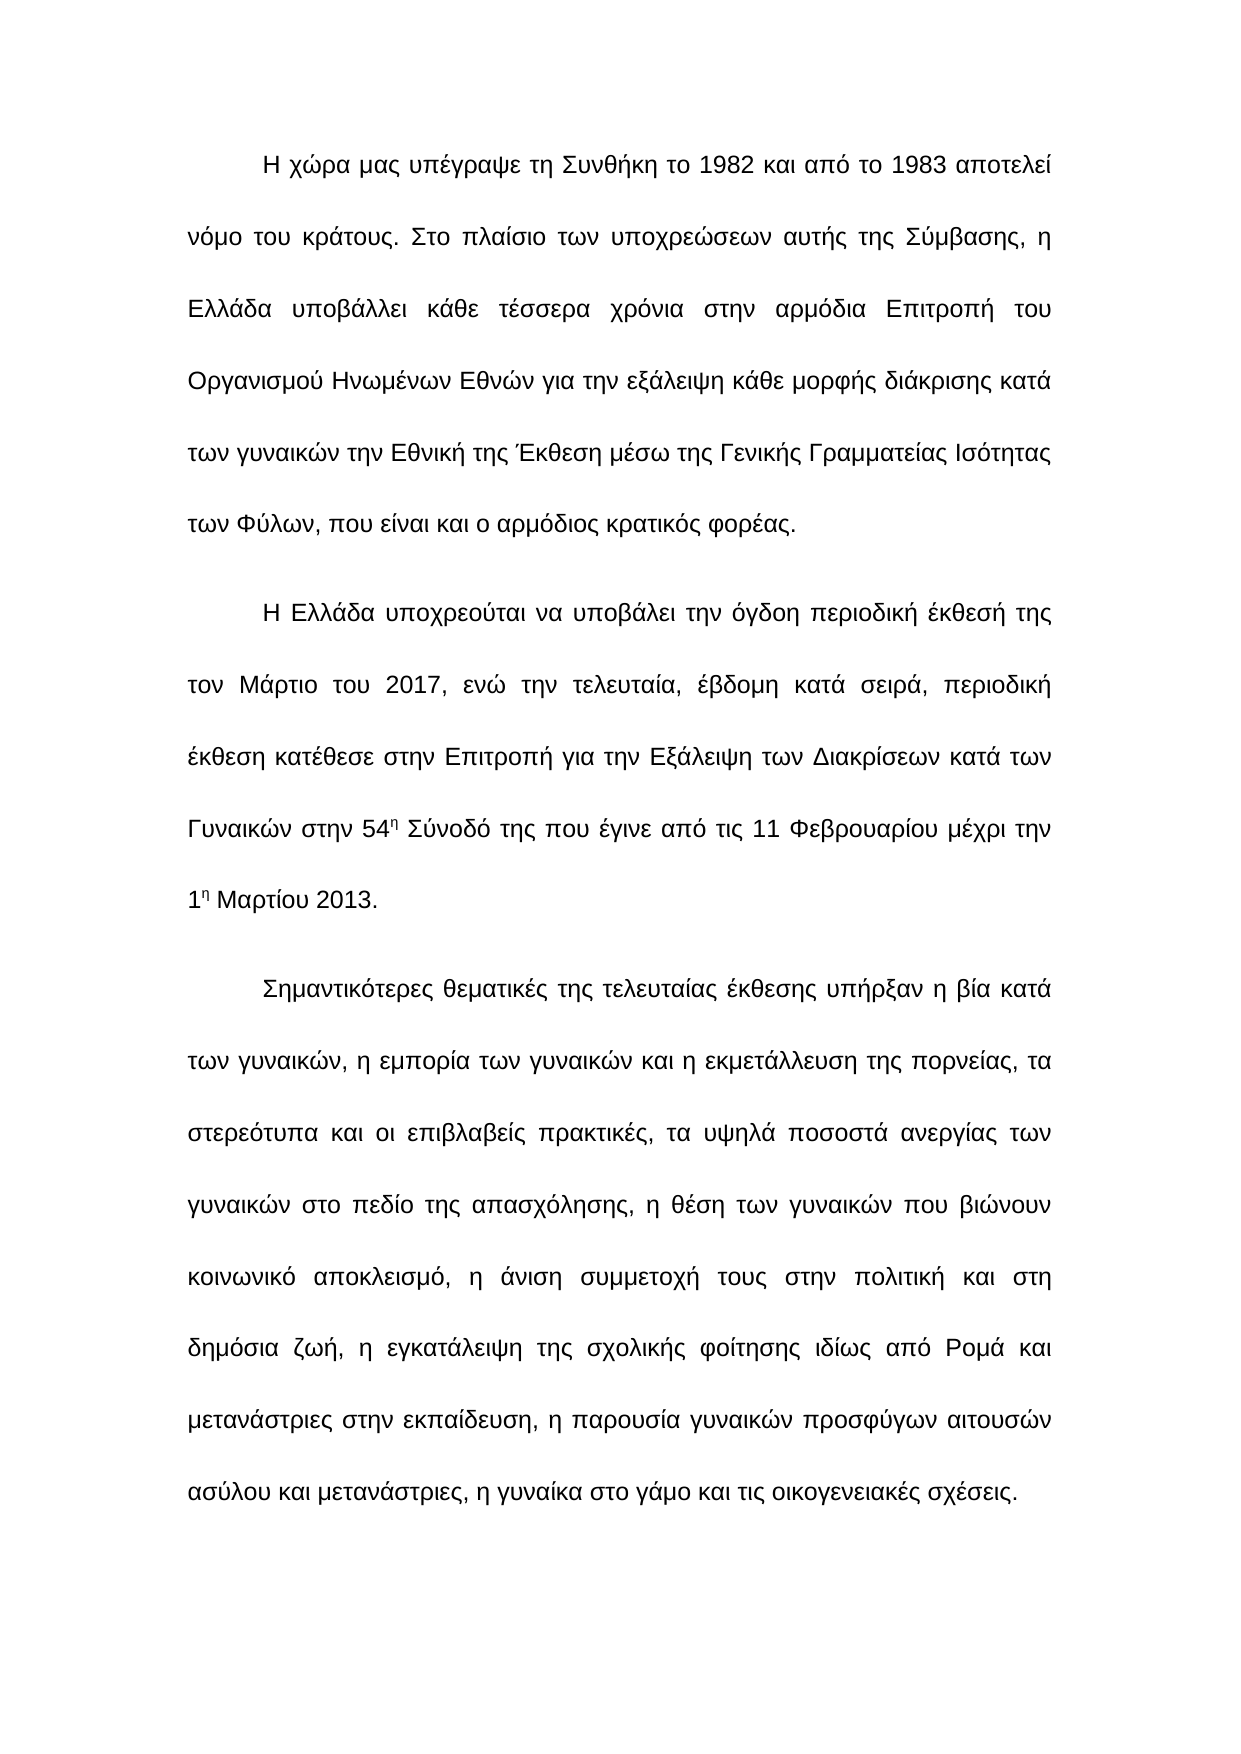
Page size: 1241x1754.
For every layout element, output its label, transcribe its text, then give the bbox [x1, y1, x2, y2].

text Η Ελλάδα υποχρεούται να υποβάλει την όγδοη περιοδική έκθεσή της τον Μάρτιο του 2017, ενώ την τελευταία, έβδομη κατά σειρά, περιοδική έκθεση κατέθεσε στην Επιτροπή για την Εξάλειψη των Διακρίσεων κατά των Γυναικών στην 54η Σύνοδό της που έγινε από τις 11 Φεβρουαρίου μέχρι την 1η Μαρτίου 2013. [187, 598, 1053, 914]
text Σημαντικότερες θεματικές της τελευταίας έκθεσης υπήρξαν η βία κατά των γυναικών, η εμπορία των γυναικών και η εκμετάλλευση της πορνείας, τα στερεότυπα και οι επιβλαβείς πρακτικές, τα υψηλά ποσοστά ανεργίας των γυναικών στο πεδίο της απασχόλησης, η θέση των γυναικών που βιώνουν κοινωνικό αποκλεισμό, η άνιση συμμετοχή τους στην πολιτική και στη δημόσια ζωή, η εγκατάλειψη της σχολικής φοίτησης ιδίως από Ρομά και μετανάστριες στην εκπαίδευση, η παρουσία γυναικών προσφύγων αιτουσών ασύλου και μετανάστριες, η γυναίκα στο γάμο και τις οικογενειακές σχέσεις. [187, 974, 1053, 1506]
text Η χώρα μας υπέγραψε τη Συνθήκη το 1982 και από το 1983 αποτελεί νόμο του κράτους. Στο πλαίσιο των υποχρεώσεων αυτής της Σύμβασης, η Ελλάδα υποβάλλει κάθε τέσσερα χρόνια στην αρμόδια Επιτροπή του Οργανισμού Ηνωμένων Εθνών για την εξάλειψη κάθε μορφής διάκρισης κατά των γυναικών την Εθνική της Έκθεση μέσω της Γενικής Γραμματείας Ισότητας των Φύλων, που είναι και ο αρμόδιος κρατικός φορέας. [187, 150, 1053, 538]
